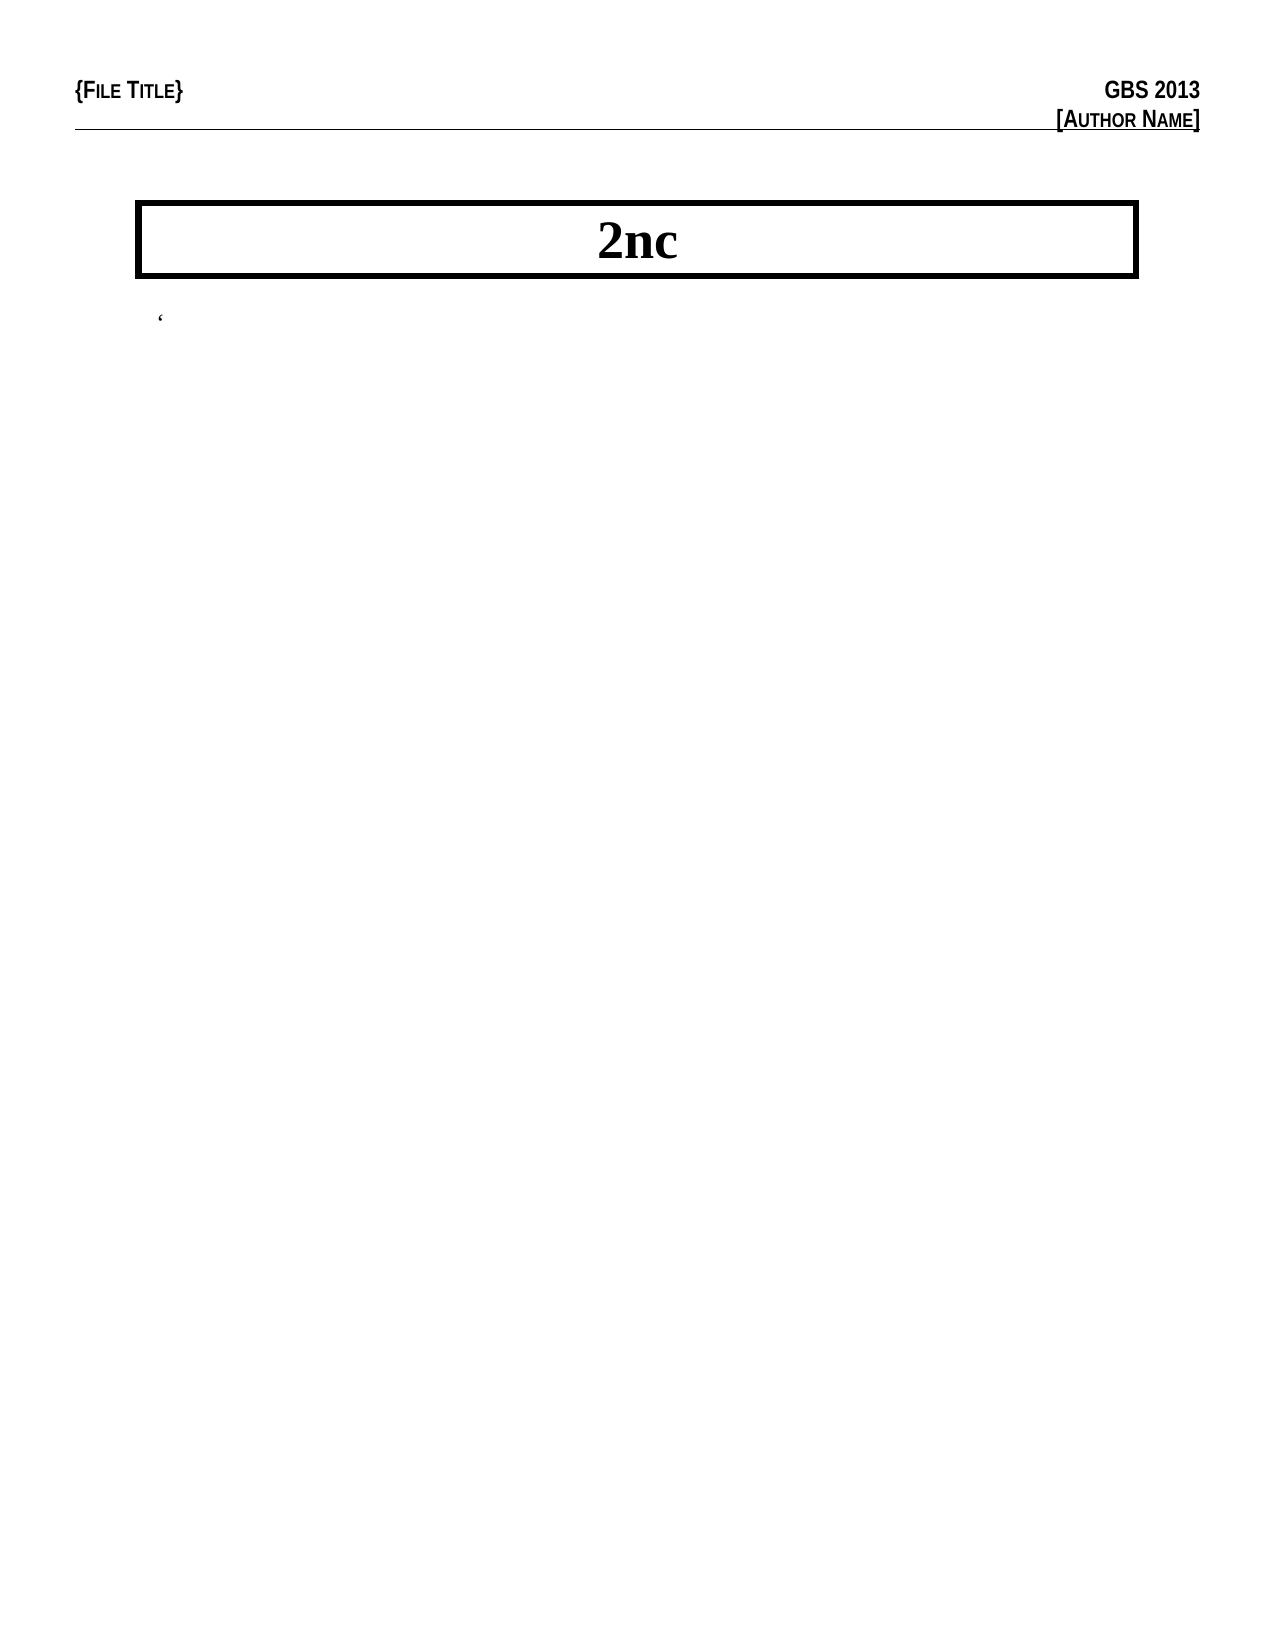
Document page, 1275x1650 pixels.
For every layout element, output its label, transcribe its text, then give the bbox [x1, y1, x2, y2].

text ‘ [150, 308, 1125, 336]
subtitle 2nc [142, 206, 1133, 273]
